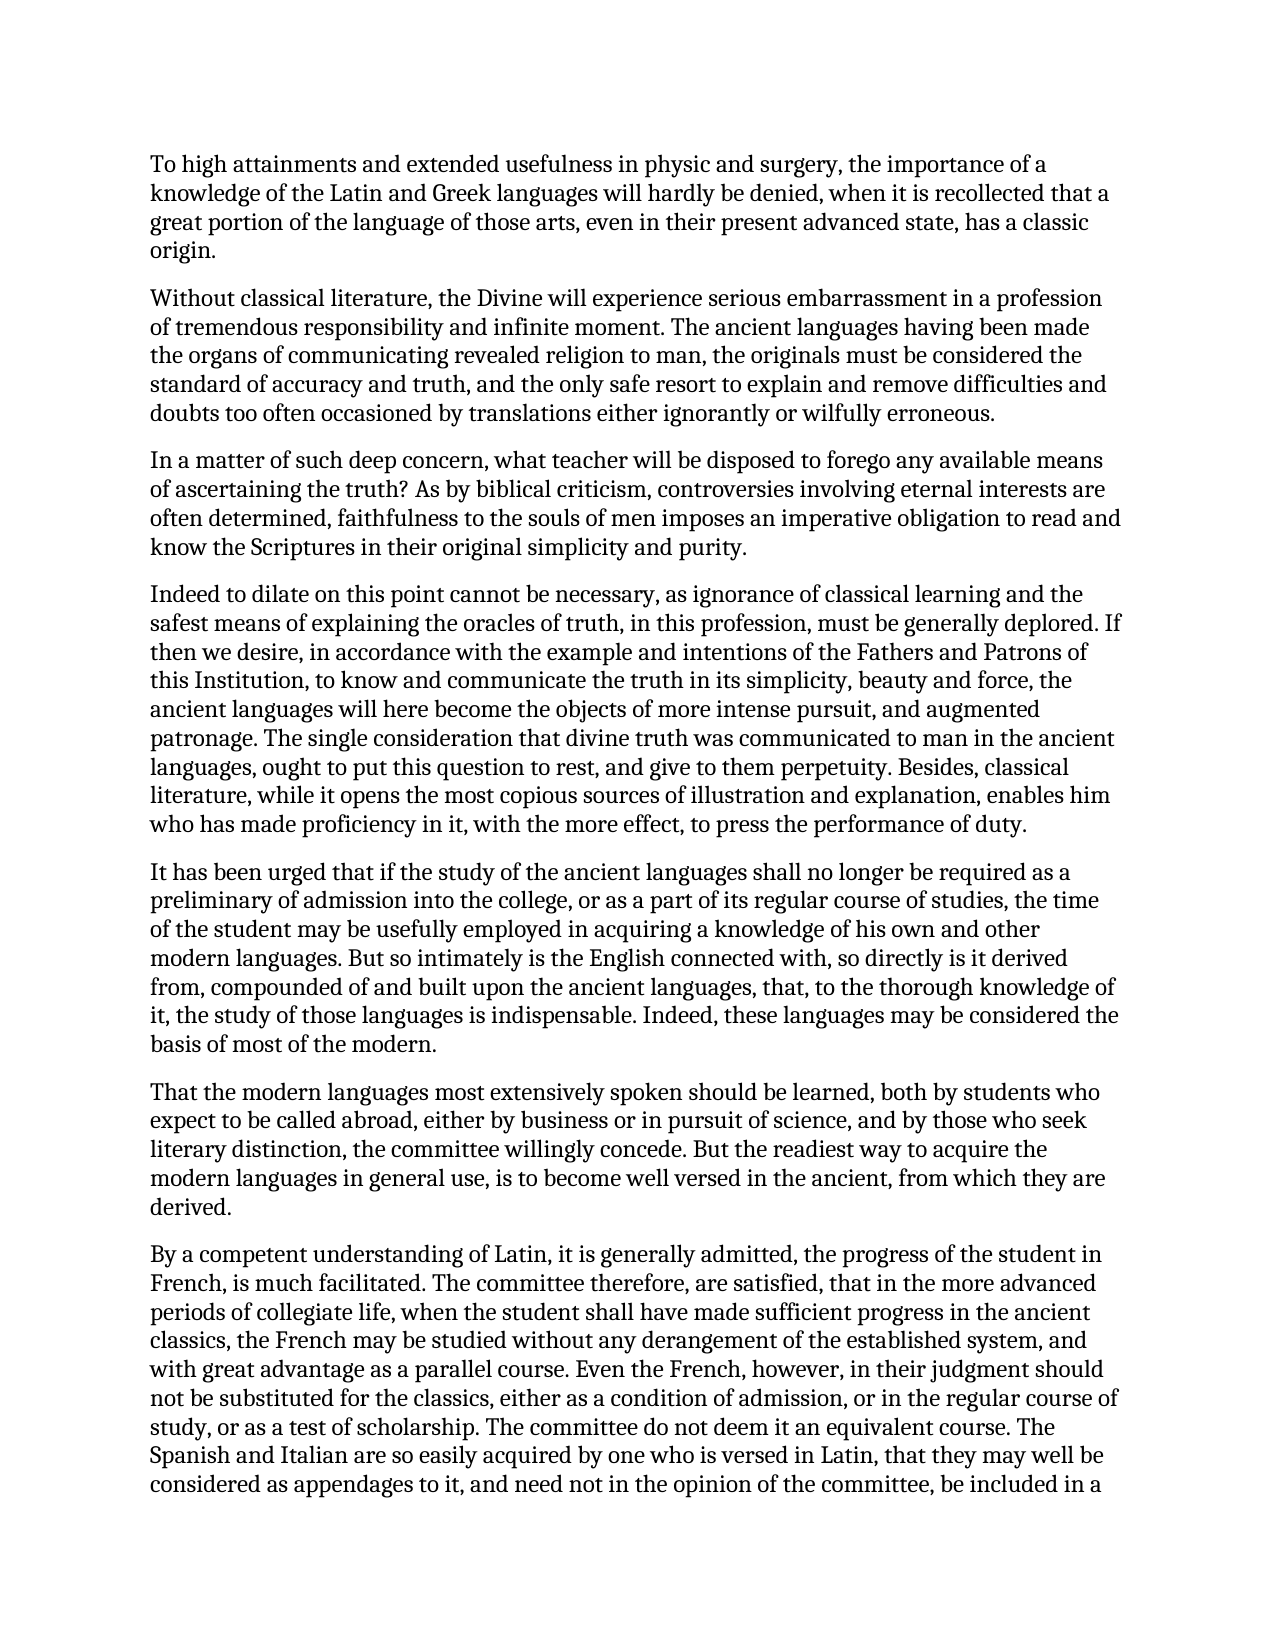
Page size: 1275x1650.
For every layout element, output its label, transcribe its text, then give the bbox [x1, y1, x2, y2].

text In a matter of such deep concern, what teacher will be disposed to forego any available means of ascertaining the truth? As by biblical criticism, controversies involving eternal interests are often determined, faithfulness to the souls of men imposes an imperative obligation to read and know the Scriptures in their original simplicity and purity. [150, 446, 1125, 561]
text Without classical literature, the Divine will experience serious embarrassment in a profession of tremendous responsibility and infinite moment. The ancient languages having been made the organs of communicating revealed religion to man, the originals must be considered the standard of accuracy and truth, and the only safe resort to explain and remove difficulties and doubts too often occasioned by translations either ignorantly or wilfully erroneous. [150, 284, 1125, 427]
text Indeed to dilate on this point cannot be necessary, as ignorance of classical learning and the safest means of explaining the oracles of truth, in this profession, must be generally deplored. If then we desire, in accordance with the example and intentions of the Fathers and Patrons of this Institution, to know and communicate the truth in its simplicity, beauty and force, the ancient languages will here become the objects of more intense pursuit, and augmented patronage. The single consideration that divine truth was communicated to man in the ancient languages, ought to put this question to rest, and give to them perpetuity. Besides, classical literature, while it opens the most copious sources of illustration and explanation, enables him who has made proficiency in it, with the more effect, to press the performance of duty. [150, 580, 1125, 839]
text It has been urged that if the study of the ancient languages shall no longer be required as a preliminary of admission into the college, or as a part of its regular course of studies, the time of the student may be usefully employed in acquiring a knowledge of his own and other modern languages. But so intimately is the English connected with, so directly is it derived from, compounded of and built upon the ancient languages, that, to the thorough knowledge of it, the study of those languages is indispensable. Indeed, these languages may be considered the basis of most of the modern. [150, 857, 1125, 1059]
text To high attainments and extended usefulness in physic and surgery, the importance of a knowledge of the Latin and Greek languages will hardly be denied, when it is recollected that a great portion of the language of those arts, even in their present advanced state, has a classic origin. [150, 150, 1125, 265]
text That the modern languages most extensively spoken should be learned, both by students who expect to be called abroad, either by business or in pursuit of science, and by those who seek literary distinction, the committee willingly concede. But the readiest way to acquire the modern languages in general use, is to become well versed in the ancient, from which they are derived. [150, 1077, 1125, 1221]
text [150, 1240, 1125, 1499]
